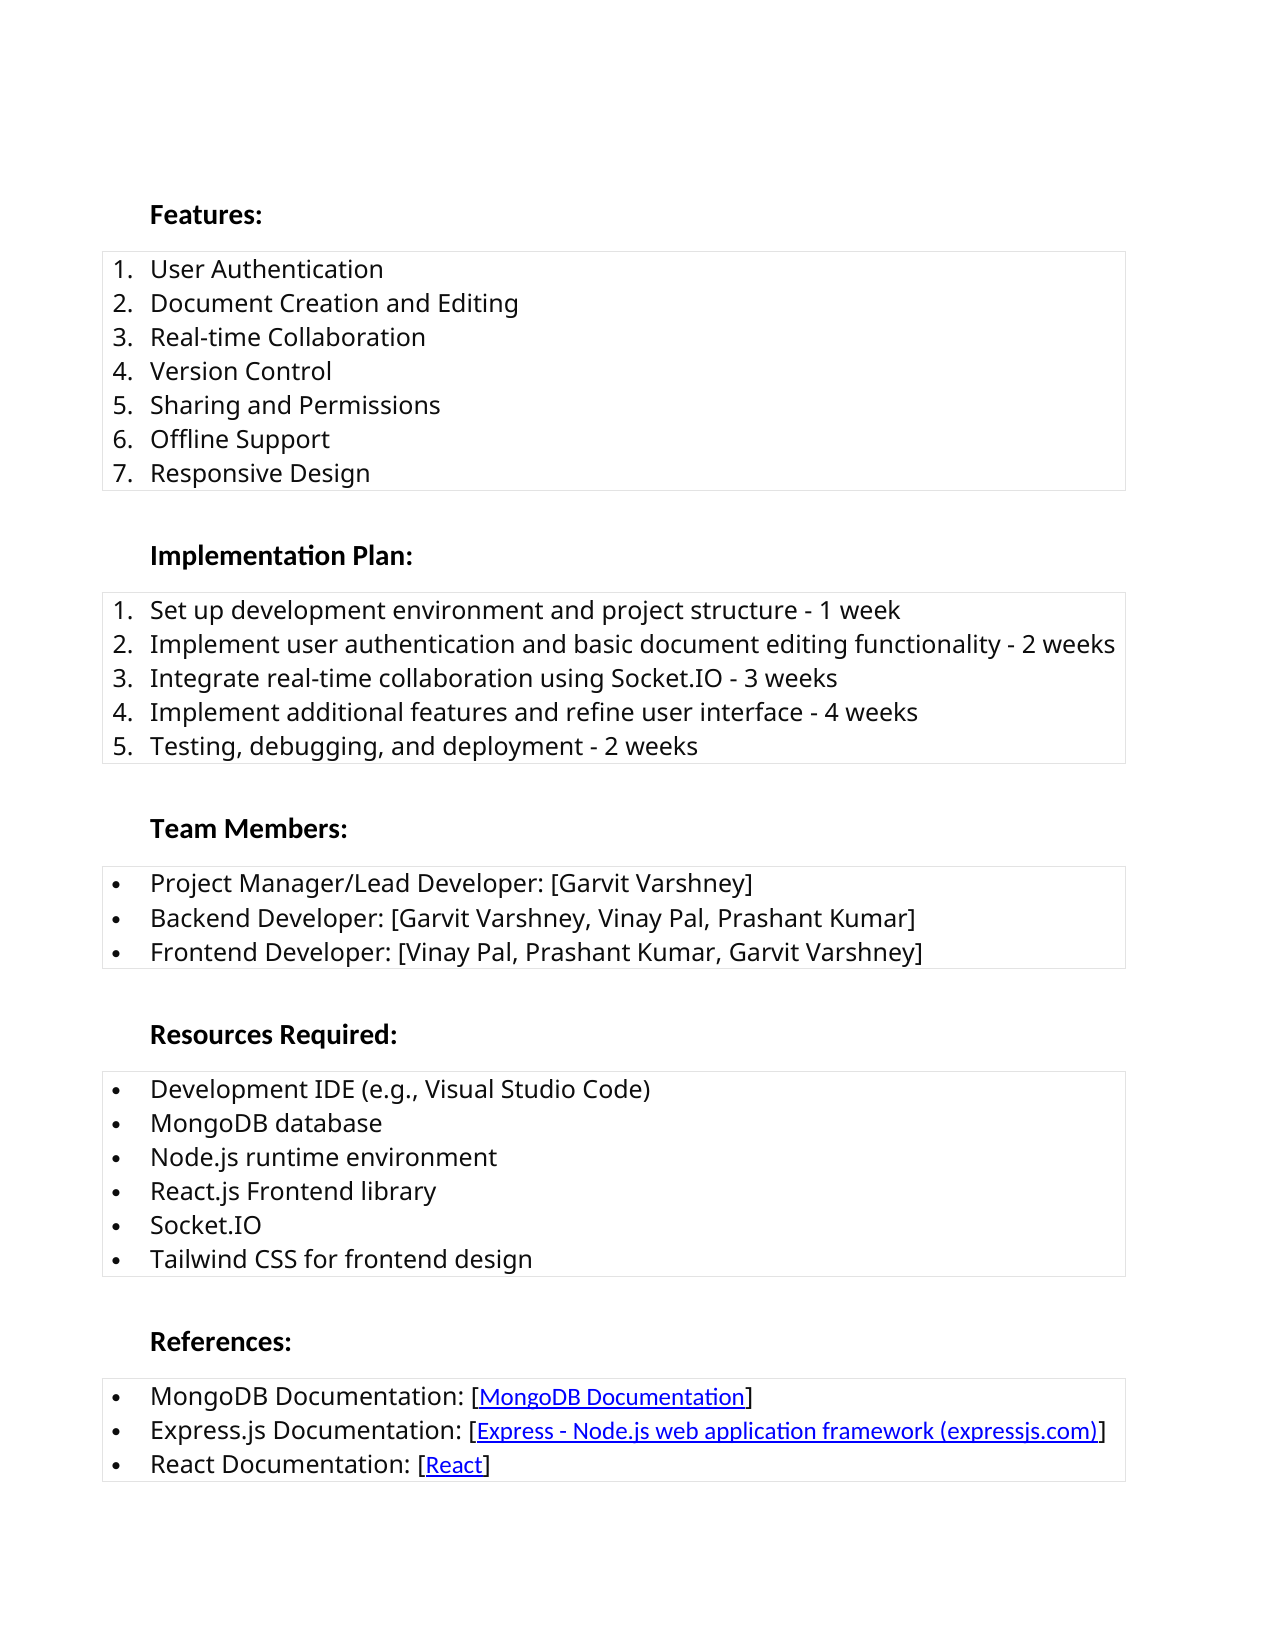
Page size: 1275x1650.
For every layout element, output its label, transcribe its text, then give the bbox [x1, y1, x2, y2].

text Team Members: [150, 811, 1125, 846]
list Integrate real-time collaboration using Socket.IO - 3 weeks [103, 660, 1125, 694]
list User Authentication [103, 252, 1125, 285]
text Implementation Plan: [150, 537, 1125, 573]
list Set up development environment and project structure - 1 week [103, 593, 1125, 626]
list Testing, debugging, and deployment - 2 weeks [103, 728, 1125, 763]
list Document Creation and Editing [103, 285, 1125, 319]
list Real-time Collaboration [103, 319, 1125, 353]
list React.js Frontend library [103, 1173, 1125, 1207]
list Sharing and Permissions [103, 387, 1125, 421]
list Responsive Design [103, 455, 1125, 490]
text References: [150, 1323, 1125, 1359]
text Resources Required: [150, 1016, 1125, 1051]
list Socket.IO [103, 1207, 1125, 1241]
text Features: [150, 196, 1125, 231]
list MongoDB database [103, 1105, 1125, 1139]
list Development IDE (e.g., Visual Studio Code) [103, 1072, 1125, 1105]
list Frontend Developer: [Vinay Pal, Prashant Kumar, Garvit Varshney] [103, 934, 1125, 968]
list Node.js runtime environment [103, 1139, 1125, 1173]
list Tailwind CSS for frontend design [103, 1241, 1125, 1276]
list Backend Developer: [Garvit Varshney, Vinay Pal, Prashant Kumar] [103, 900, 1125, 934]
list Express.js Documentation: [Express - Node.js web application framework (expressjs.com)] [103, 1412, 1125, 1446]
list Project Manager/Lead Developer: [Garvit Varshney] [103, 867, 1125, 900]
list Implement additional features and refine user interface - 4 weeks [103, 694, 1125, 728]
list Implement user authentication and basic document editing functionality - 2 weeks [103, 626, 1125, 660]
list Version Control [103, 353, 1125, 387]
list MongoDB Documentation: [MongoDB Documentation] [103, 1379, 1125, 1412]
list Offline Support [103, 421, 1125, 455]
list React Documentation: [React] [103, 1446, 1125, 1481]
